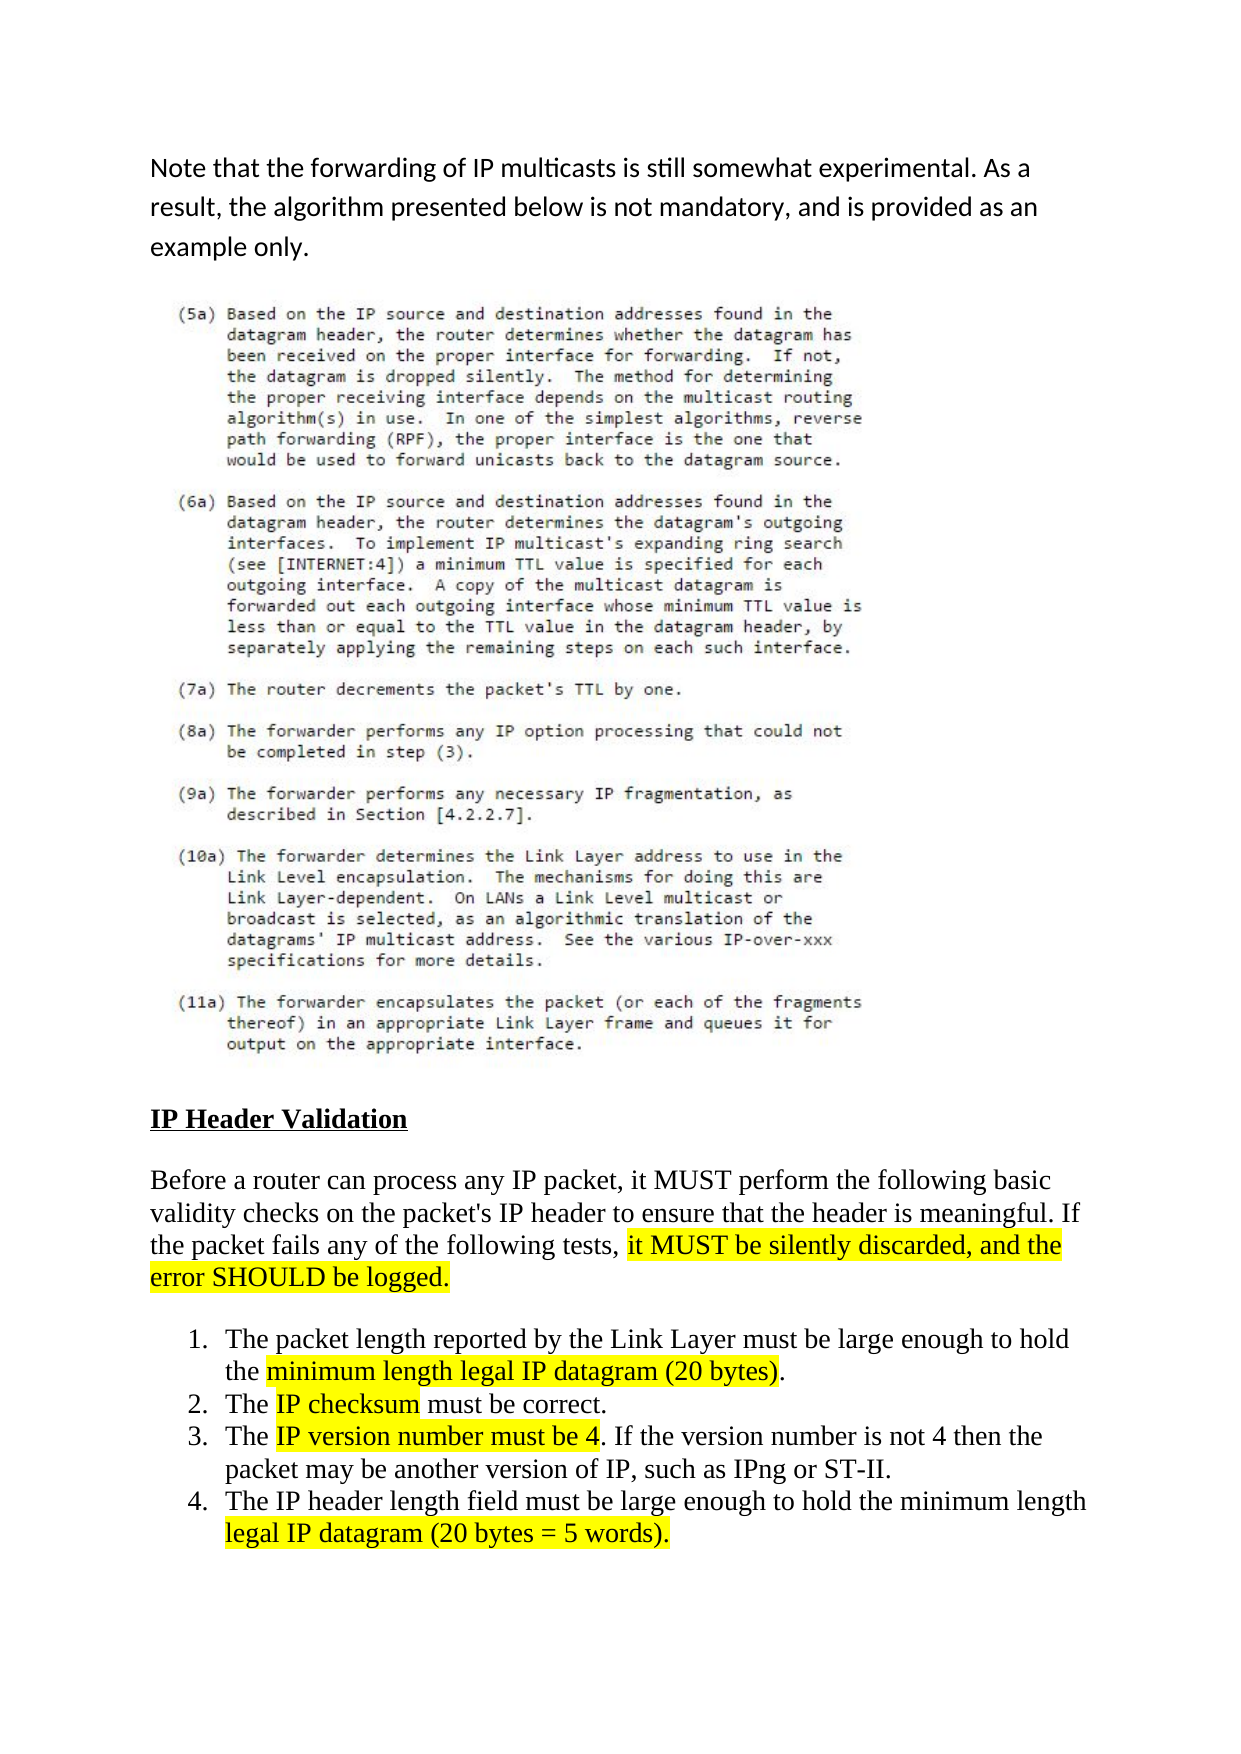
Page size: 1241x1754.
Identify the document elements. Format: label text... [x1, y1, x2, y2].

list The IP version number must be 4. If the version number is not 4 then the packet may be another version of IP, such as IPng or ST-II. [187, 1419, 1090, 1484]
text IP Header Validation [150, 1102, 1090, 1134]
list The packet length reported by the Link Layer must be large enough to hold the minimum length legal IP datagram (20 bytes). [187, 1322, 1090, 1387]
list The IP checksum must be correct. [187, 1387, 276, 1419]
list The IP checksum must be correct. [420, 1387, 1090, 1419]
text Note that the forwarding of IP multicasts is still somewhat experimental. As a result, the algorithm presented below is not mandatory, and is provided as an example only. [150, 150, 1090, 263]
text Before a router can process any IP packet, it MUST perform the following basic validity checks on the packet's IP header to ensure that the header is meaningful. If the packet fails any of the following tests, it MUST be silently discarded, and the error SHOULD be logged. [150, 1163, 1090, 1293]
list The IP header length field must be large enough to hold the minimum length legal IP datagram (20 bytes = 5 words). [187, 1484, 1090, 1549]
picture [150, 289, 1016, 1069]
